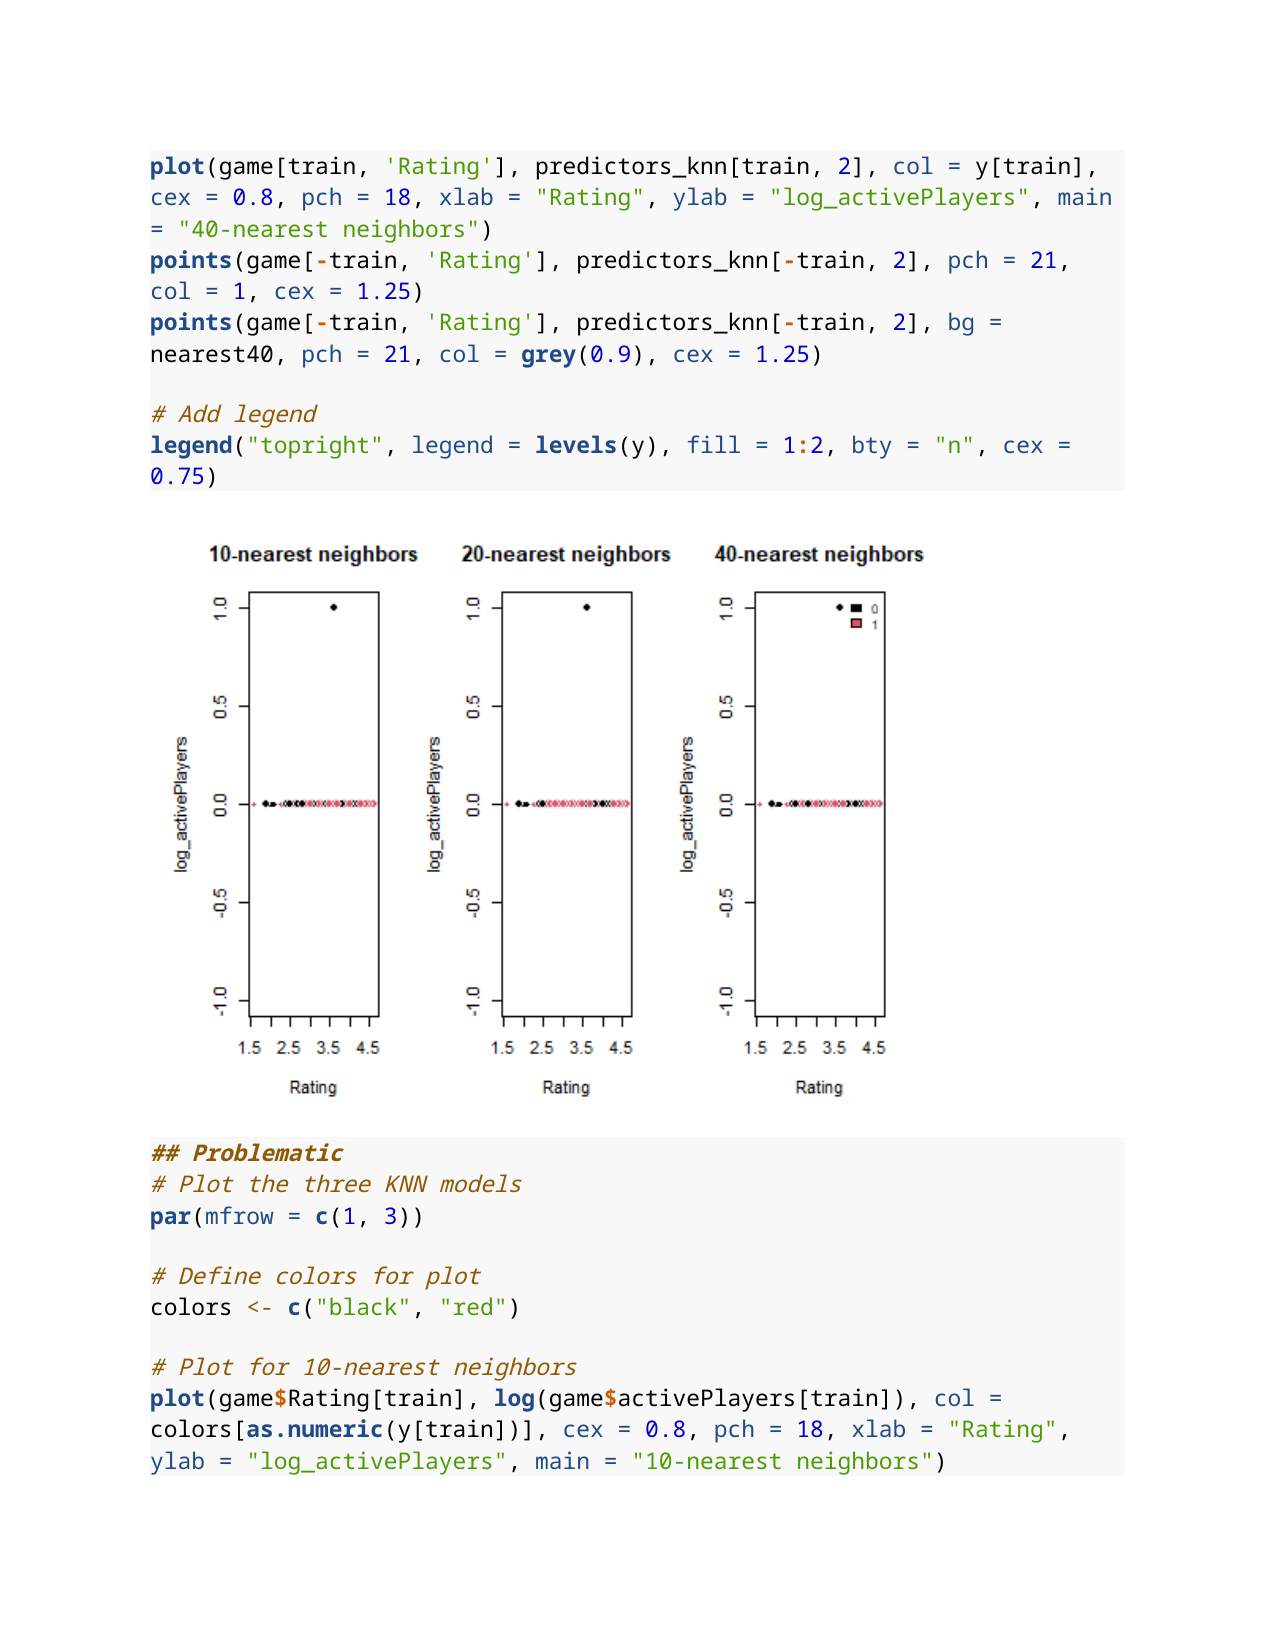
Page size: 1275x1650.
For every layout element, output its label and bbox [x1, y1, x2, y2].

picture [168, 512, 927, 1119]
text [150, 150, 1125, 491]
text [150, 1137, 1125, 1476]
